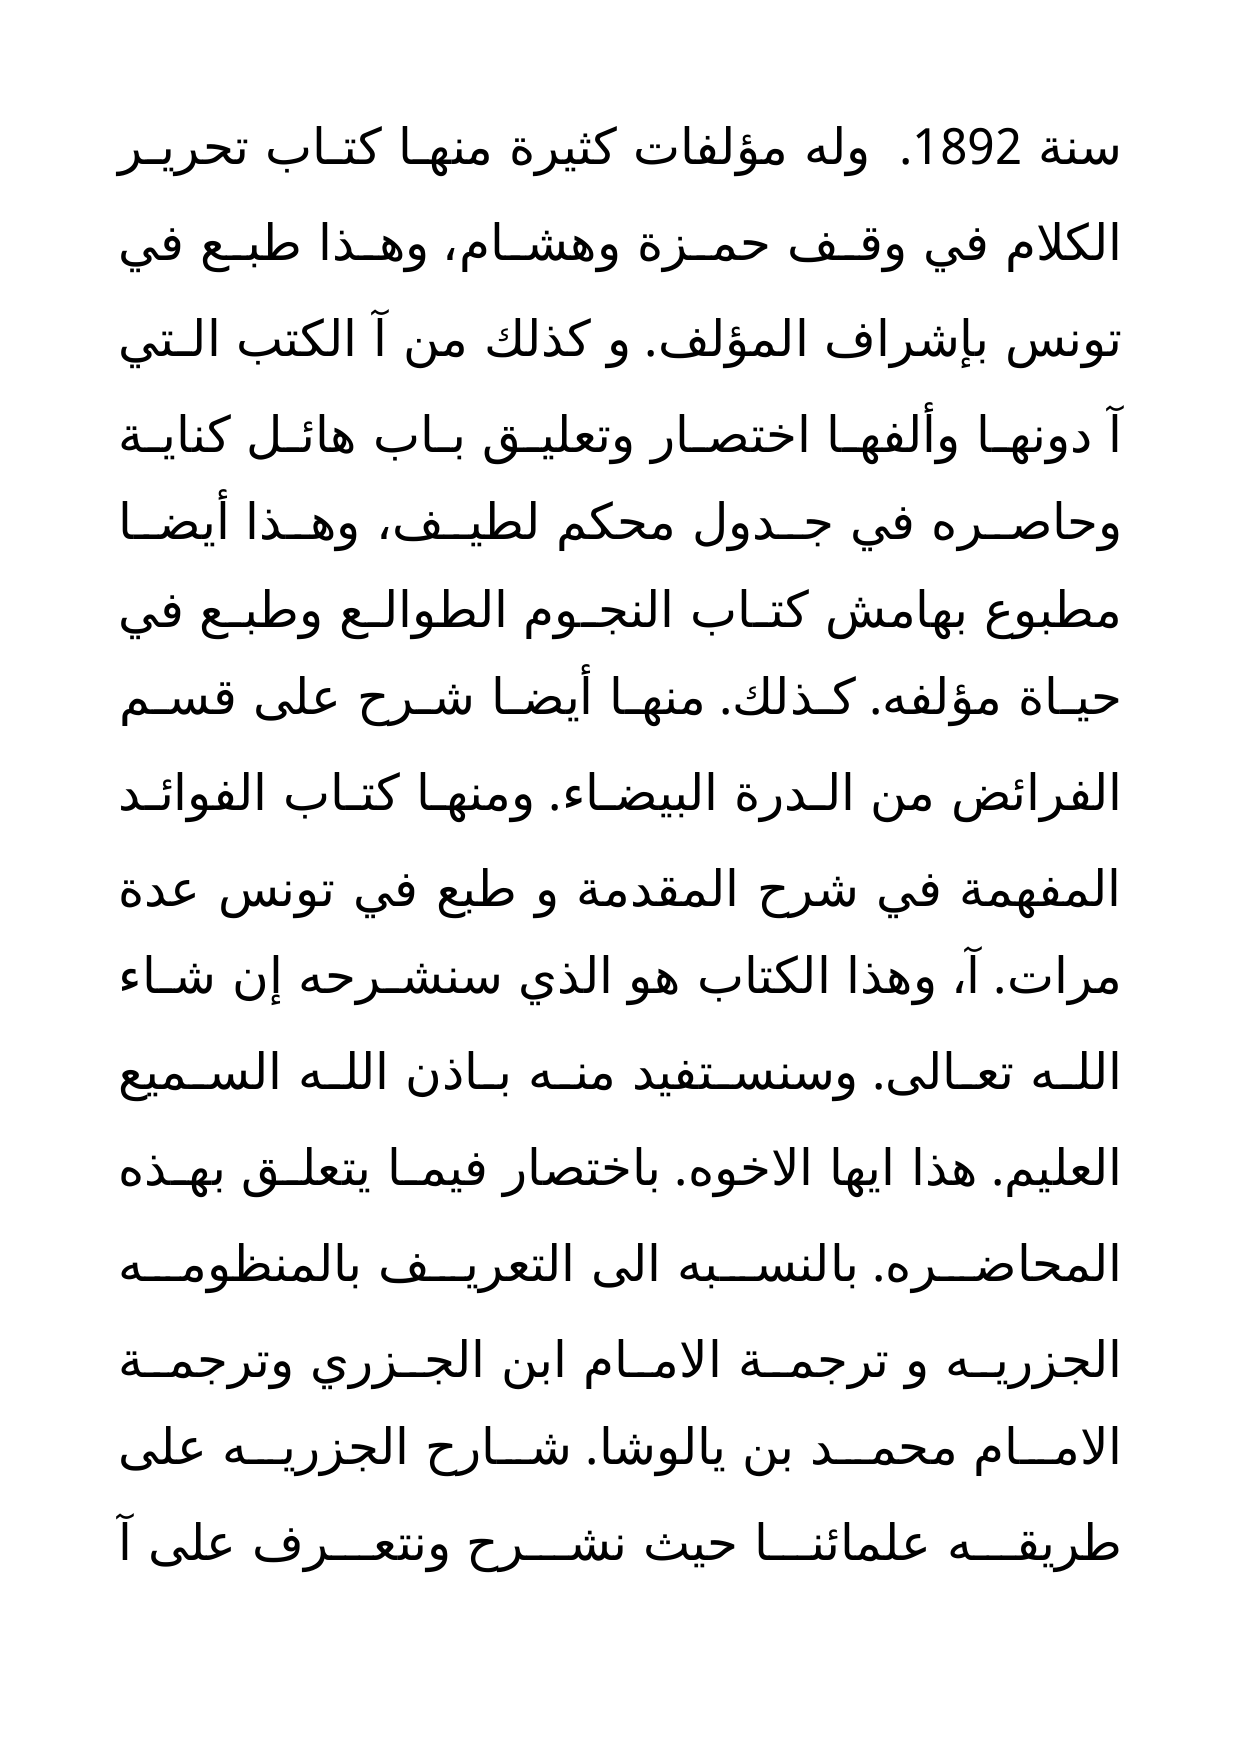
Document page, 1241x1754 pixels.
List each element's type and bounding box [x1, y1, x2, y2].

text [118, 118, 1122, 1572]
